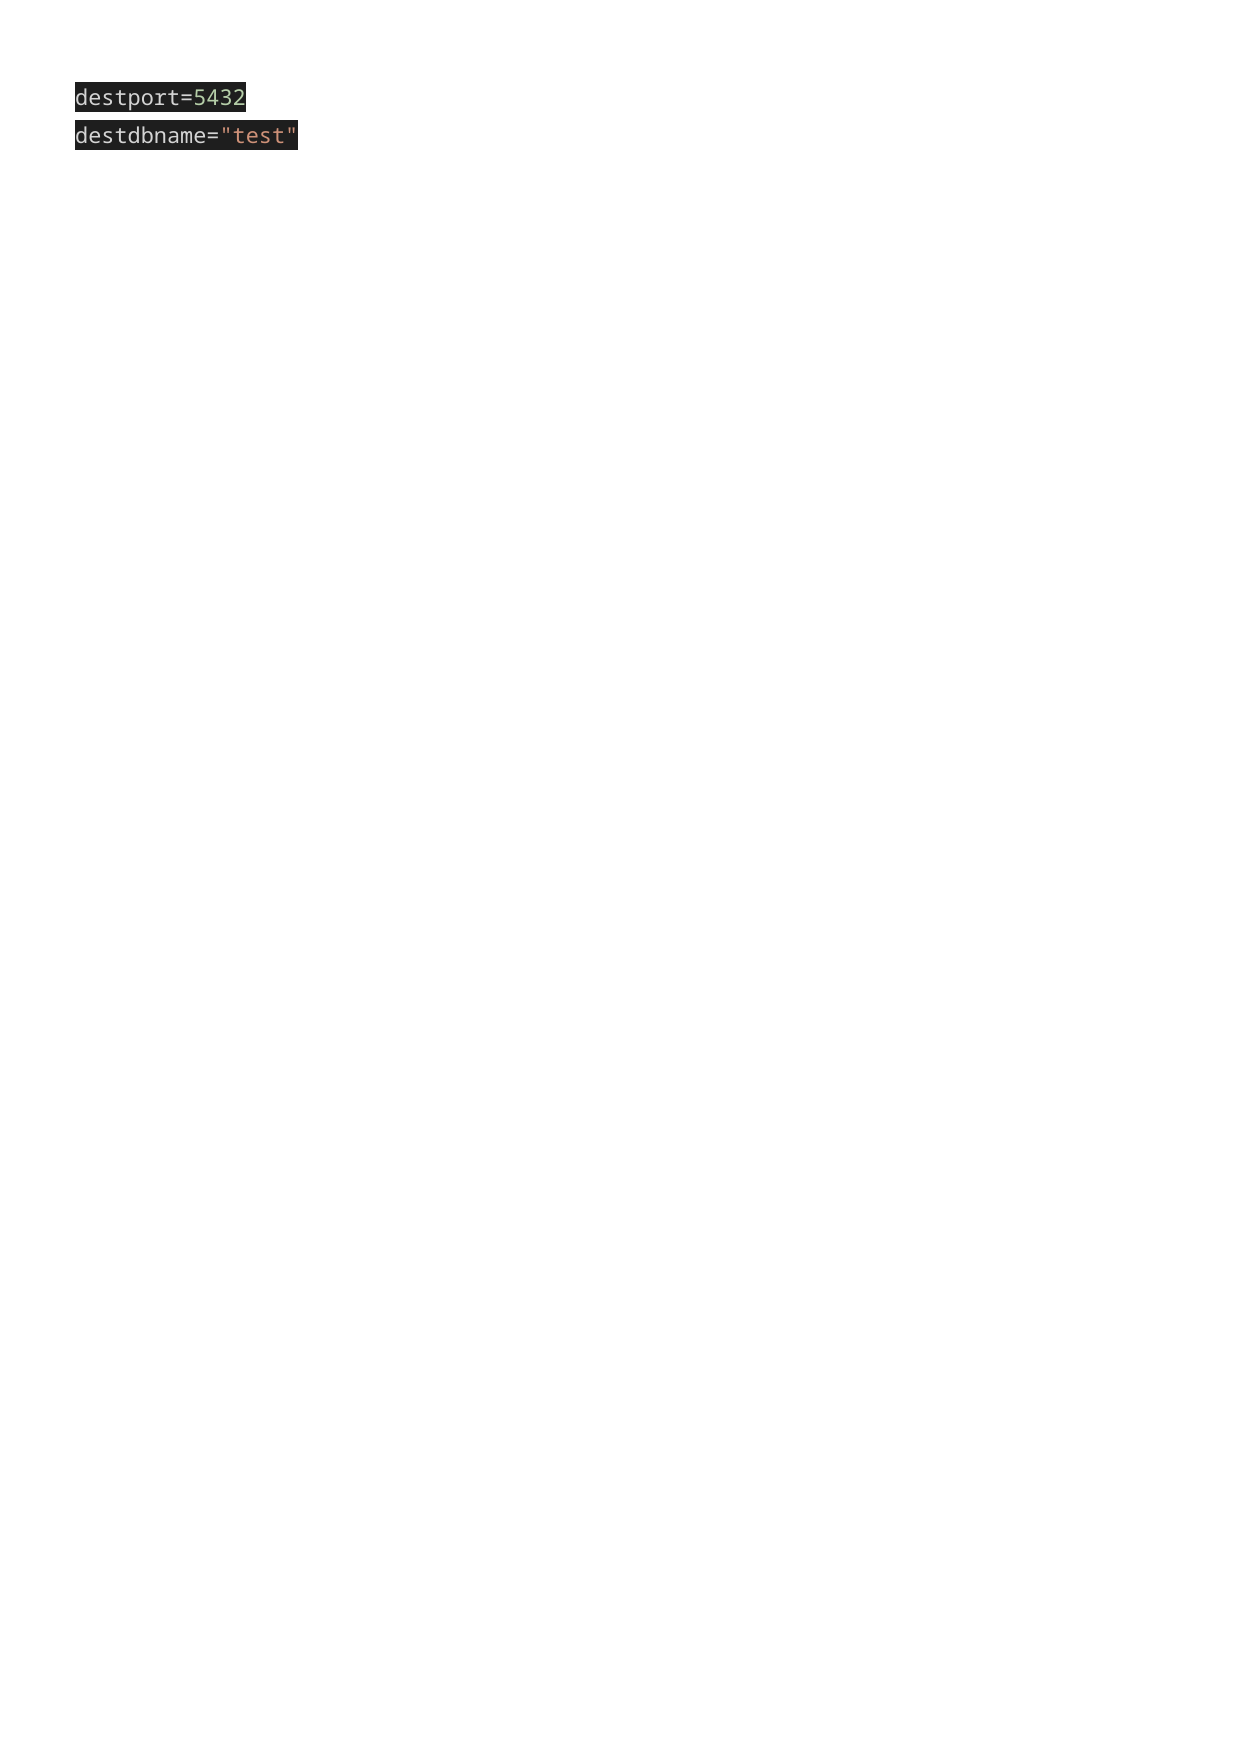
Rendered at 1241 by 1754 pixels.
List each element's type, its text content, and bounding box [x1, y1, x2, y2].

text destport=5432 [75, 81, 1165, 113]
text destdbname="test" [75, 118, 1165, 151]
